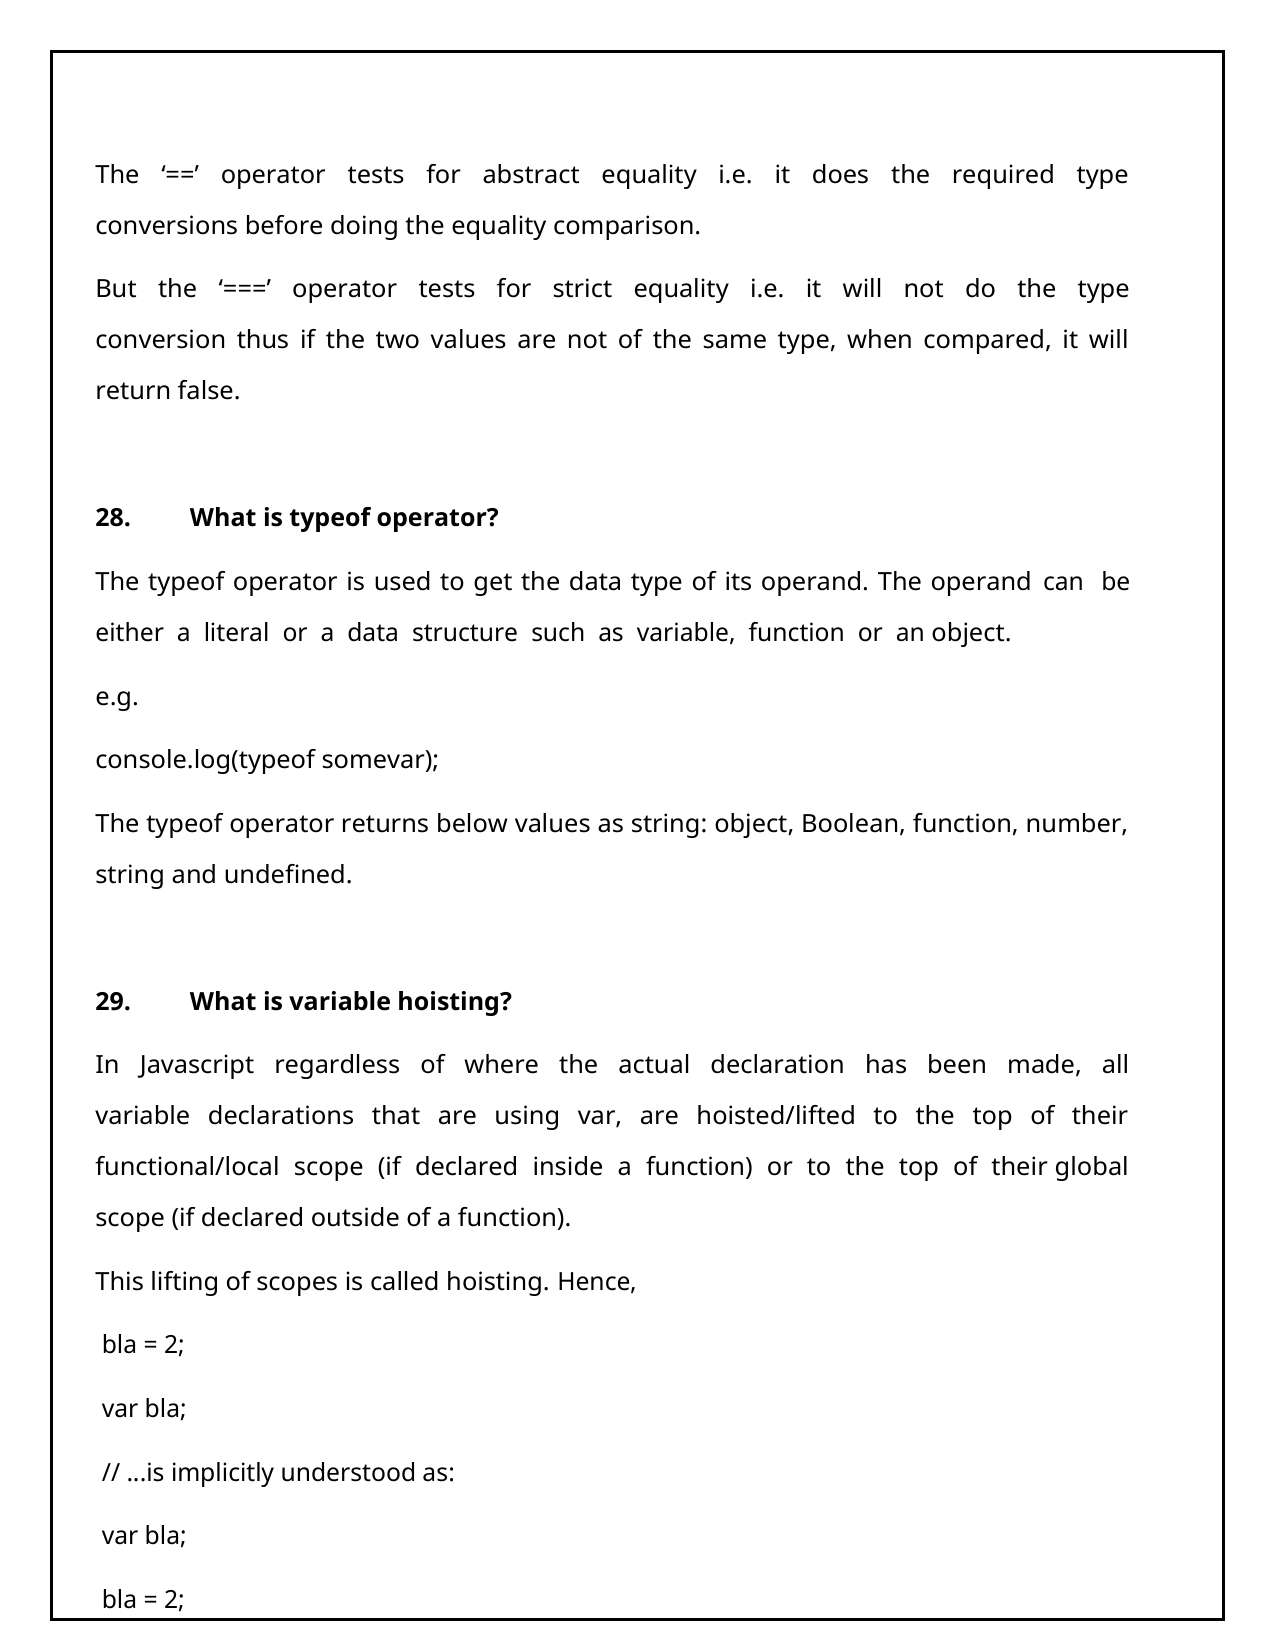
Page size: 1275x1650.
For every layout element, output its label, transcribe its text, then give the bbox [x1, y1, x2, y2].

text The typeof operator returns below values as string: object, Boolean, function, number, string and undefined. [95, 805, 1130, 890]
text // ...is implicitly understood as: [95, 1454, 1137, 1488]
text console.log(typeof somevar); [95, 742, 545, 776]
text bla = 2; [95, 1581, 1137, 1615]
text This lifting of scopes is called hoisting. Hence, [95, 1263, 666, 1298]
text 29. What is variable hoisting? [95, 983, 633, 1017]
text e.g. [95, 678, 237, 712]
text var bla; [95, 1391, 1137, 1425]
text 28. What is typeof operator? [95, 500, 615, 534]
text In Javascript regardless of where the actual declaration has been made, all variable declarations that are using var, are hoisted/lifted to the top of their functional/local scope (if declared inside a function) or to the top of their global scope (if declared outside of a function). [95, 1047, 1130, 1234]
text bla = 2; [95, 1327, 1137, 1361]
text But the ‘===’ operator tests for strict equality i.e. it will not do the type conversion thus if the two values are not of the same type, when compared, it will return false. [95, 271, 1130, 407]
text The ‘==’ operator tests for abstract equality i.e. it does the required type conversions before doing the equality comparison. [95, 156, 1130, 241]
text var bla; [95, 1518, 1137, 1552]
text The typeof operator is used to get the data type of its operand. The operand can be either a literal or a data structure such as variable, function or an object. [95, 563, 1130, 649]
